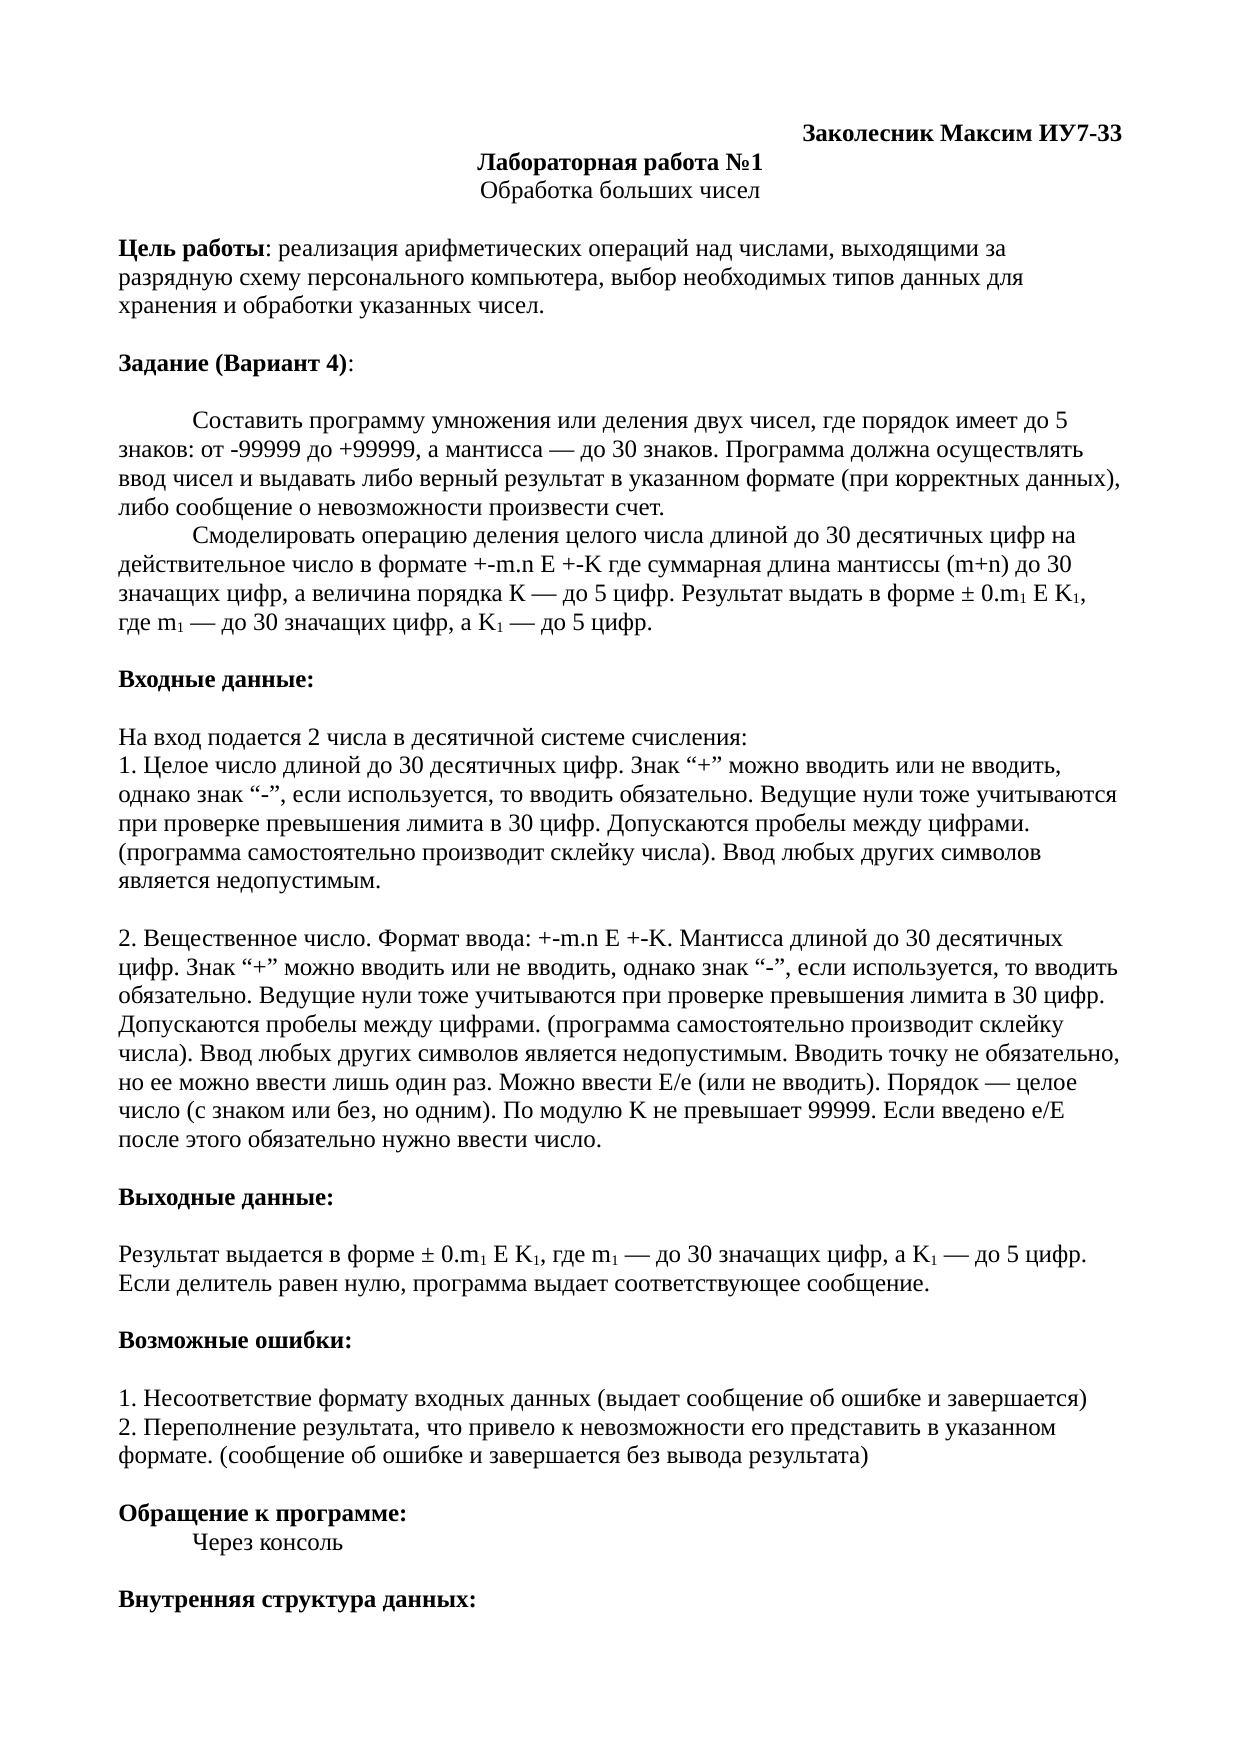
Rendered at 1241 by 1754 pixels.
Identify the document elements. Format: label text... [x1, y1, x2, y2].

text Цель работы: реализация арифметических операций над числами, выходящими за разрядную схему персонального компьютера, выбор необходимых типов данных для хранения и обработки указанных чисел. [118, 233, 1122, 319]
text Результат выдается в форме ± 0.m1 E K1, где m1 — до 30 значащих цифр, а K1 — до 5 цифр. [118, 1239, 1122, 1268]
text Обработка больших чисел [118, 176, 1122, 204]
text Заколесник Максим ИУ7-33 [118, 118, 1122, 147]
text Задание (Вариант 4): [118, 348, 1122, 377]
text 1. Несоответствие формату входных данных (выдает сообщение об ошибке и завершается) [118, 1383, 1122, 1412]
text Через консоль [118, 1527, 1122, 1556]
text Выходные данные: [118, 1182, 1122, 1211]
text Составить программу умножения или деления двух чисел, где порядок имеет до 5 знаков: от -99999 до +99999, а мантисса — до 30 знаков. Программа должна осуществлять ввод чисел и выдавать либо верный результат в указанном формате (при корректных данных), либо сообщение о невозможности произвести счет. [118, 406, 1122, 521]
text Внутренняя структура данных: [118, 1584, 1122, 1613]
text Входные данные: [118, 664, 1122, 693]
text Если делитель равен нулю, программа выдает соответствующее сообщение. [118, 1268, 1122, 1297]
text Лабораторная работа №1 [118, 147, 1122, 176]
text Смоделировать операцию деления целого числа длиной до 30 десятичных цифр на действительное число в формате +-m.n E +-K где суммарная длина мантиссы (m+n) до 30 значащих цифр, а величина порядка К — до 5 цифр. Результат выдать в форме ± 0.m1 E K1, где m1 — до 30 значащих цифр, а K1 — до 5 цифр. [118, 521, 1122, 636]
text На вход подается 2 числа в десятичной системе счисления: [118, 722, 1122, 751]
text Обращение к программе: [118, 1498, 1122, 1527]
text 1. Целое число длиной до 30 десятичных цифр. Знак “+” можно вводить или не вводить, однако знак “-”, если используется, то вводить обязательно. Ведущие нули тоже учитываются при проверке превышения лимита в 30 цифр. Допускаются пробелы между цифрами. (программа самостоятельно производит склейку числа). Ввод любых других символов является недопустимым. [118, 751, 1122, 894]
text Возможные ошибки: [118, 1326, 1122, 1354]
text 2. Вещественное число. Формат ввода: +-m.n E +-K. Мантисса длиной до 30 десятичных цифр. Знак “+” можно вводить или не вводить, однако знак “-”, если используется, то вводить обязательно. Ведущие нули тоже учитываются при проверке превышения лимита в 30 цифр. Допускаются пробелы между цифрами. (программа самостоятельно производит склейку числа). Ввод любых других символов является недопустимым. Вводить точку не обязательно, но ее можно ввести лишь один раз. Можно ввести E/e (или не вводить). Порядок — целое число (с знаком или без, но одним). По модулю K не превышает 99999. Если введено e/E после этого обязательно нужно ввести число. [118, 923, 1122, 1153]
text 2. Переполнение результата, что привело к невозможности его представить в указанном формате. (сообщение об ошибке и завершается без вывода результата) [118, 1412, 1122, 1469]
